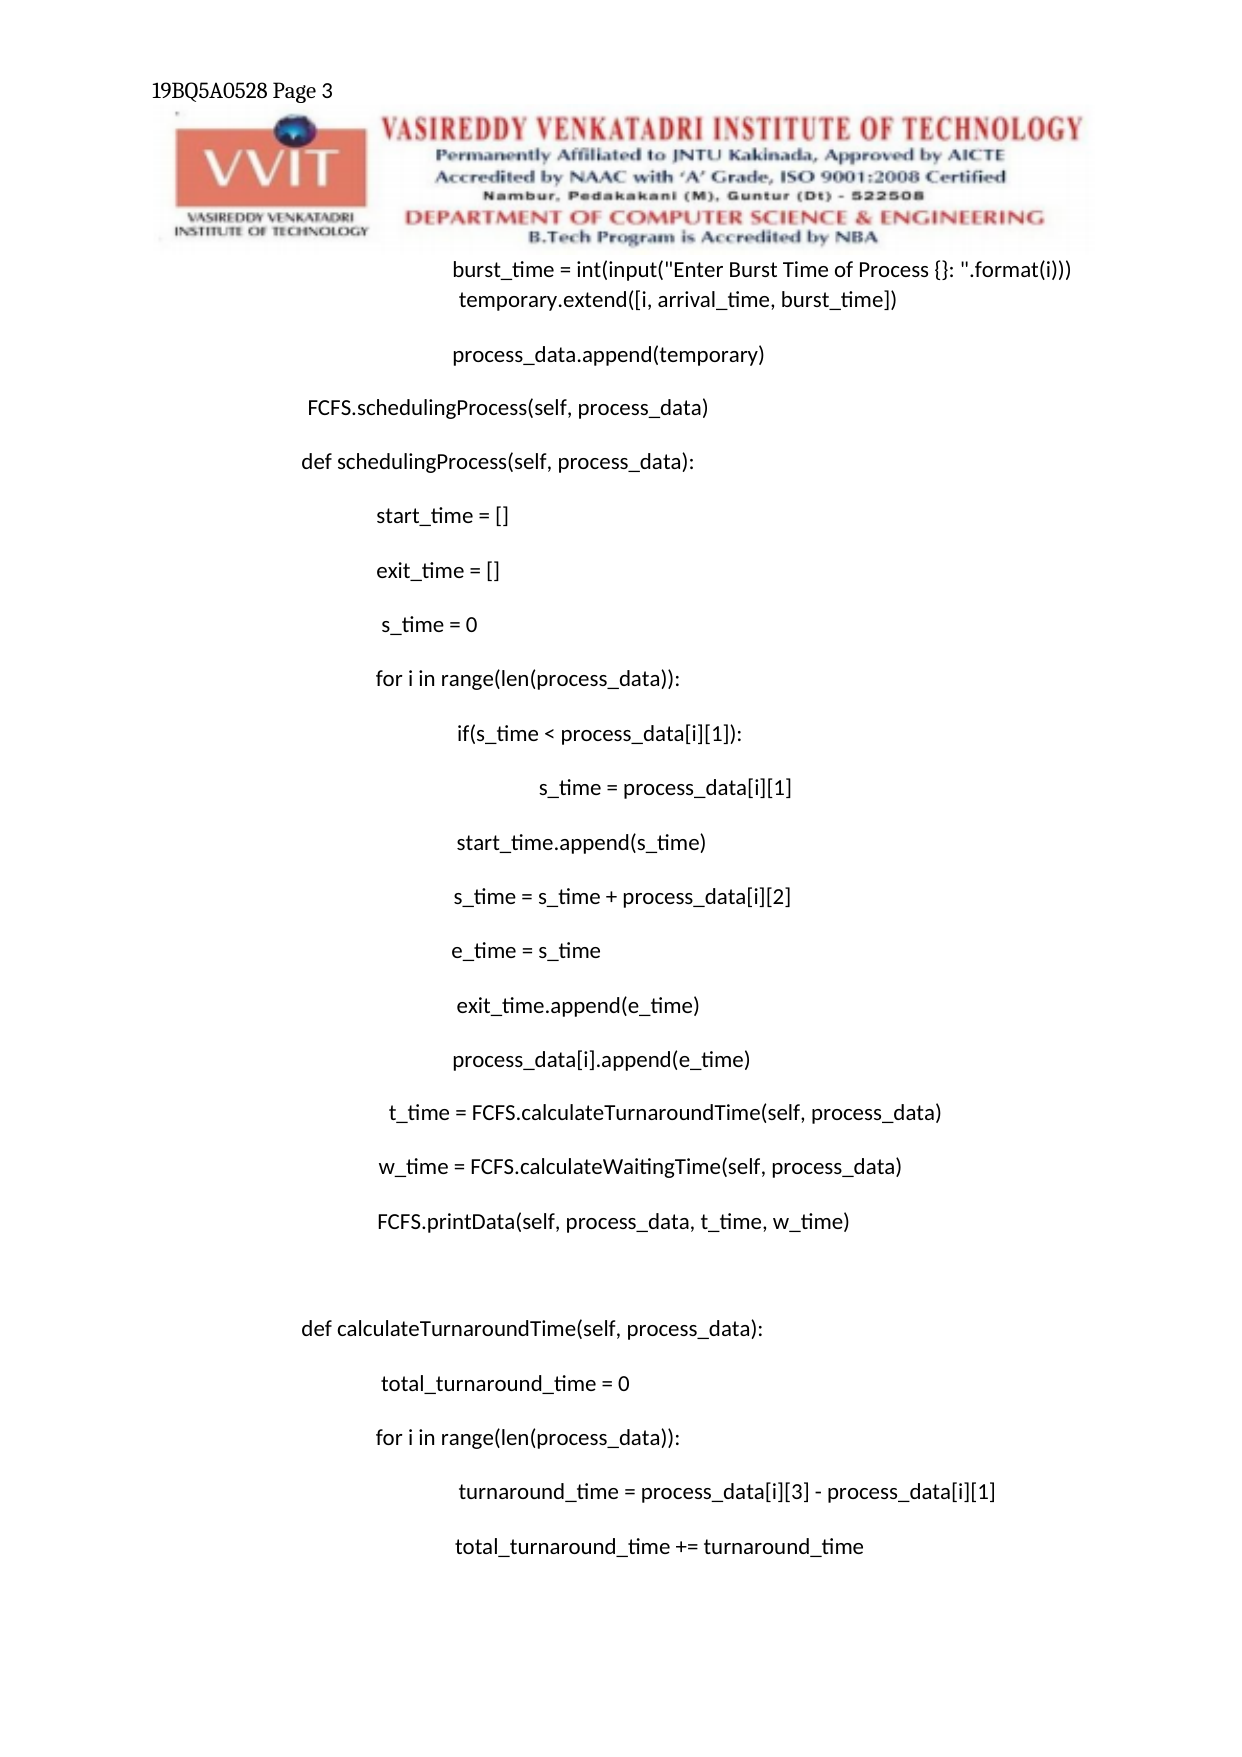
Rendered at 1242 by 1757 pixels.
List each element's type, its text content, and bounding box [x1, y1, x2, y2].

text def schedulingProcess(self, process_data): [301, 447, 1095, 475]
text for i in range(len(process_data)): [376, 1423, 1095, 1451]
text if(s_time < process_data[i][1]): [457, 719, 1095, 747]
picture [153, 104, 1095, 255]
text turnaround_time = process_data[i][3] - process_data[i][1] [150, 1477, 997, 1506]
text start_time.append(s_time) [456, 828, 1095, 856]
text exit_time = [] [376, 556, 1095, 584]
text e_time = s_time [451, 936, 1095, 964]
text process_data.append(temporary) [452, 340, 1095, 368]
text total_turnaround_time = 0 [381, 1369, 1095, 1397]
text FCFS.printData(self, process_data, t_time, w_time) [377, 1207, 1095, 1235]
text for i in range(len(process_data)): [376, 664, 1095, 693]
text FCFS.schedulingProcess(self, process_data) [307, 393, 1095, 421]
text temporary.extend([i, arrival_time, burst_time]) [150, 286, 898, 313]
text total_turnaround_time += turnaround_time [150, 1532, 864, 1560]
text s_time = 0 [381, 610, 1095, 638]
text def calculateTurnaroundTime(self, process_data): [301, 1314, 1095, 1342]
text process_data[i].append(e_time) [452, 1045, 1095, 1073]
text exit_time.append(e_time) [456, 991, 1095, 1019]
text t_time = FCFS.calculateTurnaroundTime(self, process_data) [150, 1098, 942, 1126]
text w_time = FCFS.calculateWaitingTime(self, process_data) [150, 1152, 903, 1180]
text s_time = process_data[i][1] [150, 773, 792, 801]
text s_time = s_time + process_data[i][2] [150, 882, 1095, 910]
text start_time = [] [376, 501, 1095, 529]
text burst_time = int(input("Enter Burst Time of Process {}: ".format(i))) [153, 255, 1095, 283]
text 19BQ5A0528 Page 3 [152, 77, 1095, 104]
